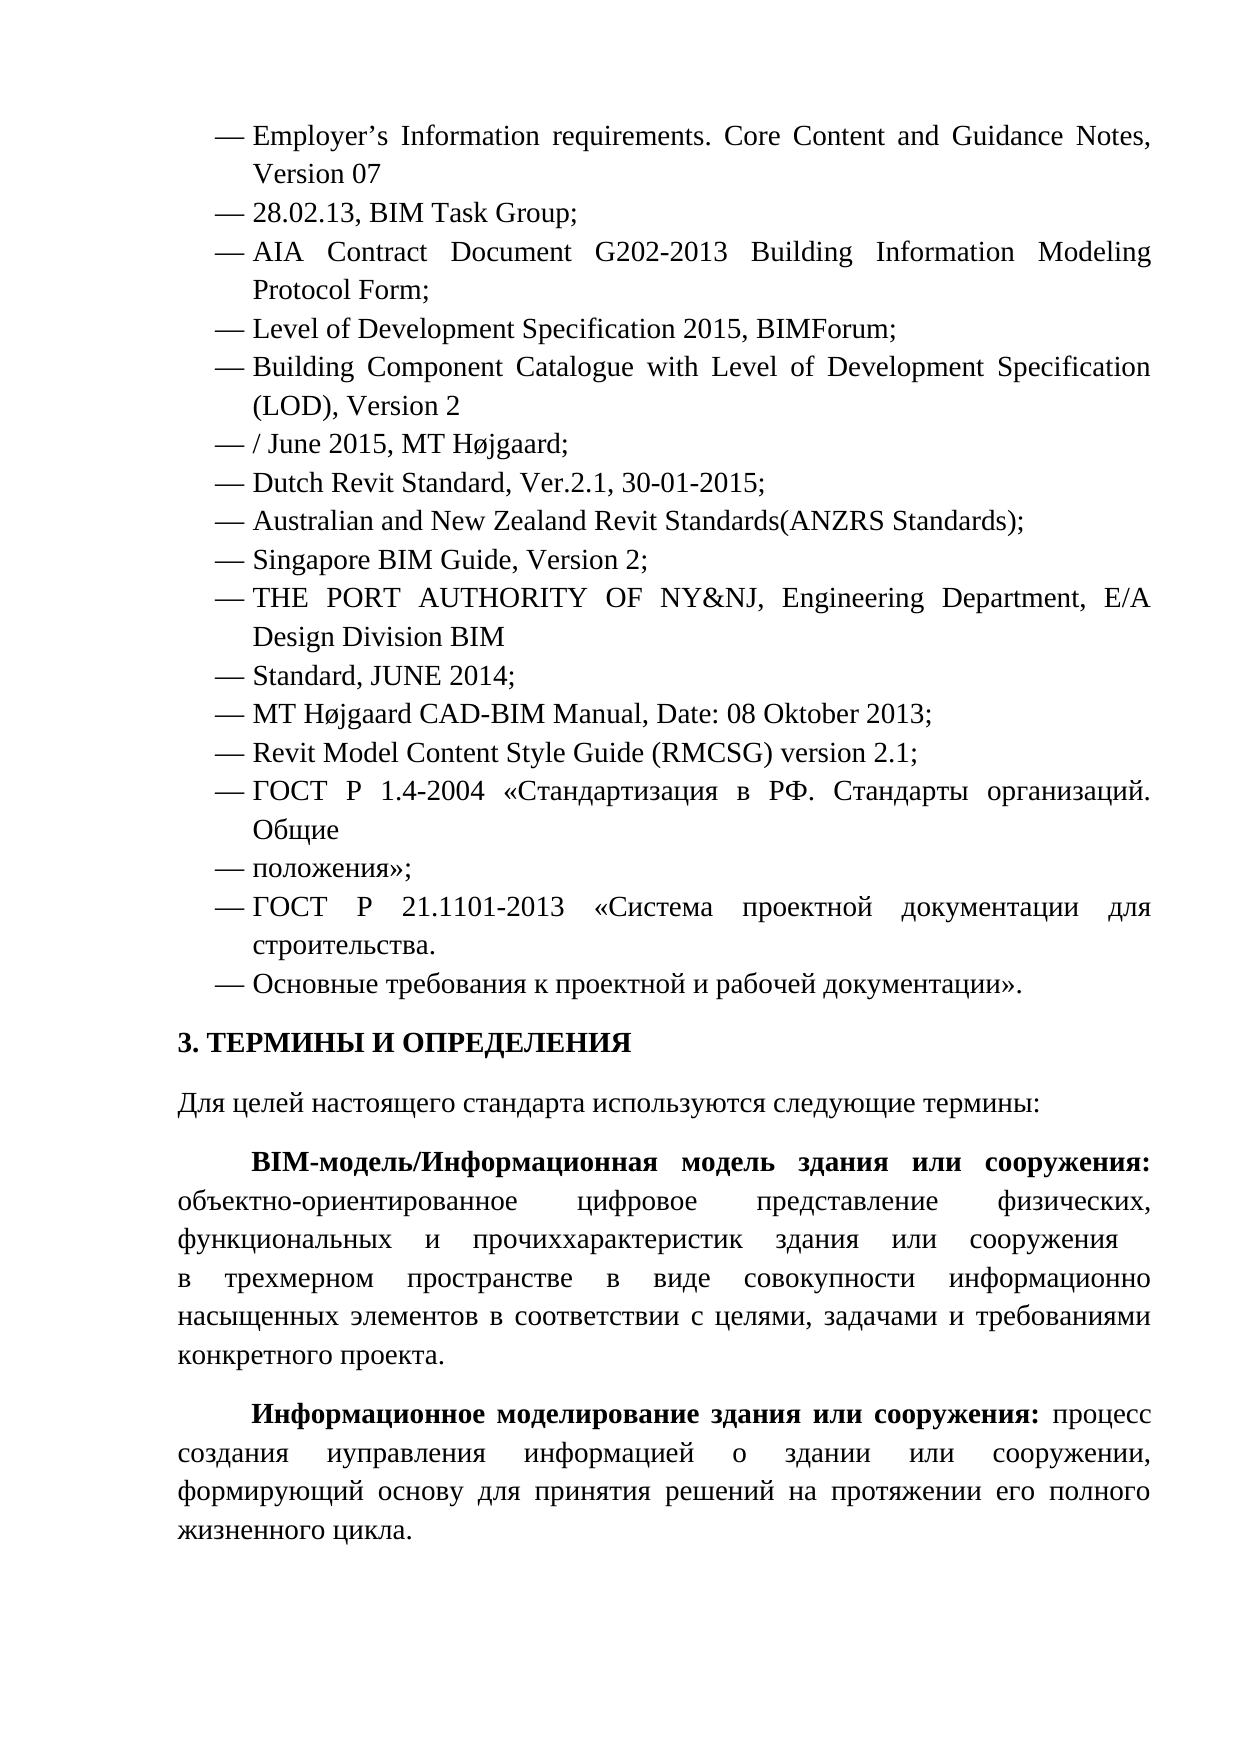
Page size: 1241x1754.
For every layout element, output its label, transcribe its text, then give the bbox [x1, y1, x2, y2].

list Level of Development Specification 2015, BIMForum; [215, 311, 1152, 344]
list AIA Contract Document G202-2013 Building Information Modeling Protocol Form; [215, 234, 1152, 306]
text Для целей настоящего стандарта используются следующие термины: [177, 1085, 1152, 1118]
text BIM-модель/Информационная модель здания или сооружения: объектно-ориентированное цифровое представление физических, функциональных и прочиххарактеристик здания или сооружения в трехмерном пространстве в виде совокупности информационно насыщенных элементов в соответствии с целями, задачами и требованиями конкретного проекта. [177, 1144, 1152, 1370]
list Dutch Revit Standard, Ver.2.1, 30-01-2015; [215, 465, 1152, 498]
text Информационное моделирование здания или сооружения: процесс создания иуправления информацией о здании или сооружении, формирующий основу для принятия решений на протяжении его полного жизненного цикла. [177, 1396, 1152, 1545]
list ГОСТ Р 1.4-2004 «Стандартизация в РФ. Стандарты организаций. Общие [215, 773, 1152, 845]
list Building Component Catalogue with Level of Development Specification (LOD), Version 2 [215, 349, 1152, 421]
list ГОСТ Р 21.1101-2013 «Система проектной документации для строительства. [215, 889, 1152, 961]
list Основные требования к проектной и рабочей документации». [215, 966, 1152, 999]
list 28.02.13, BIM Task Group; [215, 195, 1152, 229]
list Standard, JUNE 2014; [215, 658, 1152, 691]
list MT Højgaard CAD-BIM Manual, Date: 08 Oktober 2013; [215, 696, 1152, 730]
list положения»; [215, 850, 1152, 884]
text 3. ТЕРМИНЫ И ОПРЕДЕЛЕНИЯ [177, 1025, 1152, 1059]
list Employer’s Information requirements. Core Content and Guidance Notes, Version 07 [215, 118, 1152, 190]
list / June 2015, MT Højgaard; [215, 426, 1152, 460]
list Revit Model Content Style Guide (RMCSG) version 2.1; [215, 735, 1152, 768]
list Australian and New Zealand Revit Standards(ANZRS Standards); [215, 503, 1152, 537]
list Singapore BIM Guide, Version 2; [215, 542, 1152, 576]
list THE PORT AUTHORITY OF NY&NJ, Engineering Department, E/A Design Division BIM [215, 581, 1152, 653]
